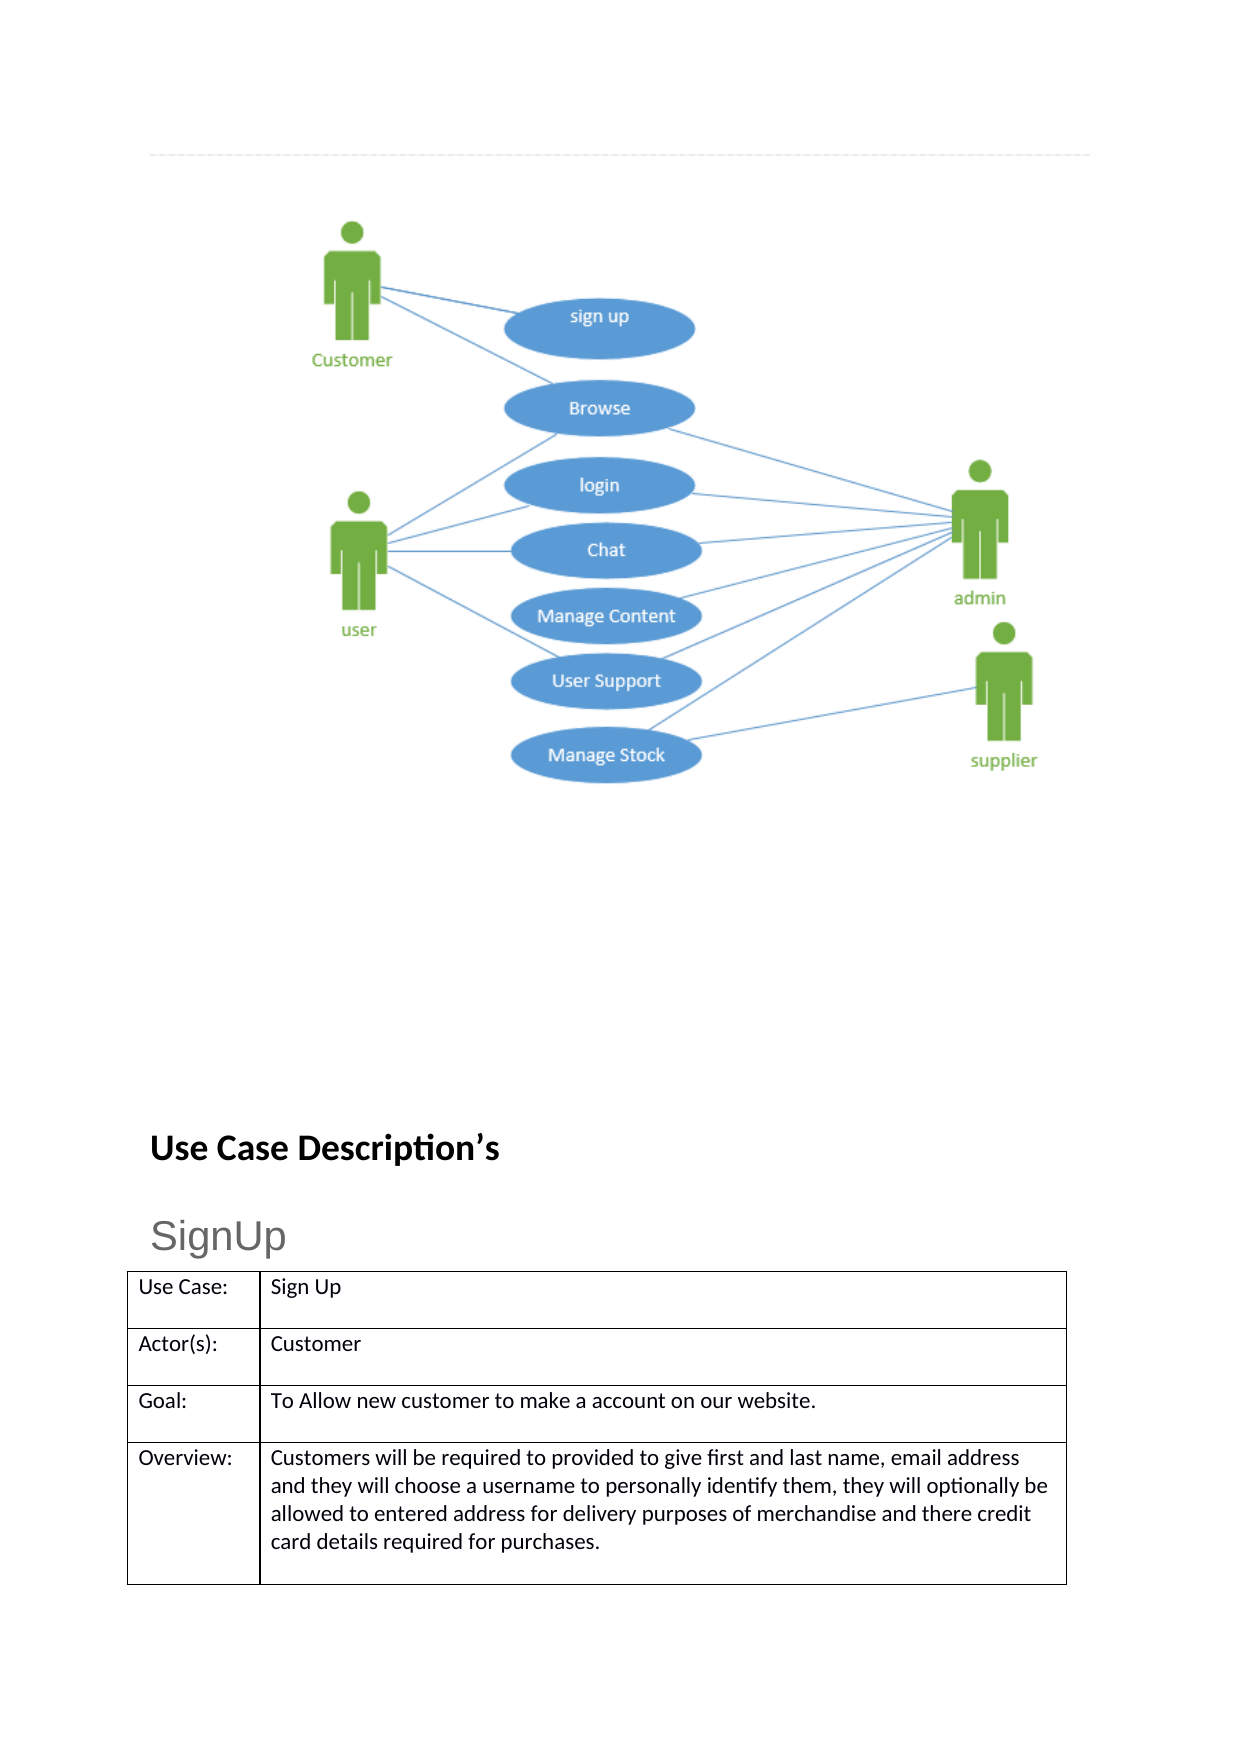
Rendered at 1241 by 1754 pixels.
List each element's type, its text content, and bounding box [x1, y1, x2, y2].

table_cell Customer [261, 1329, 1066, 1385]
table_header Use Case: [128, 1272, 259, 1328]
picture [150, 150, 1091, 1038]
table_header Sign Up [261, 1272, 1066, 1328]
table_cell To Allow new customer to make a account on our website. [261, 1386, 1066, 1442]
table_cell Overview: [128, 1443, 259, 1583]
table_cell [261, 1443, 1066, 1583]
subtitle Use Case Description’s [150, 1124, 1090, 1170]
table_cell Actor(s): [128, 1329, 259, 1385]
table_cell Goal: [128, 1386, 259, 1442]
subtitle SignUp [150, 1211, 1090, 1259]
